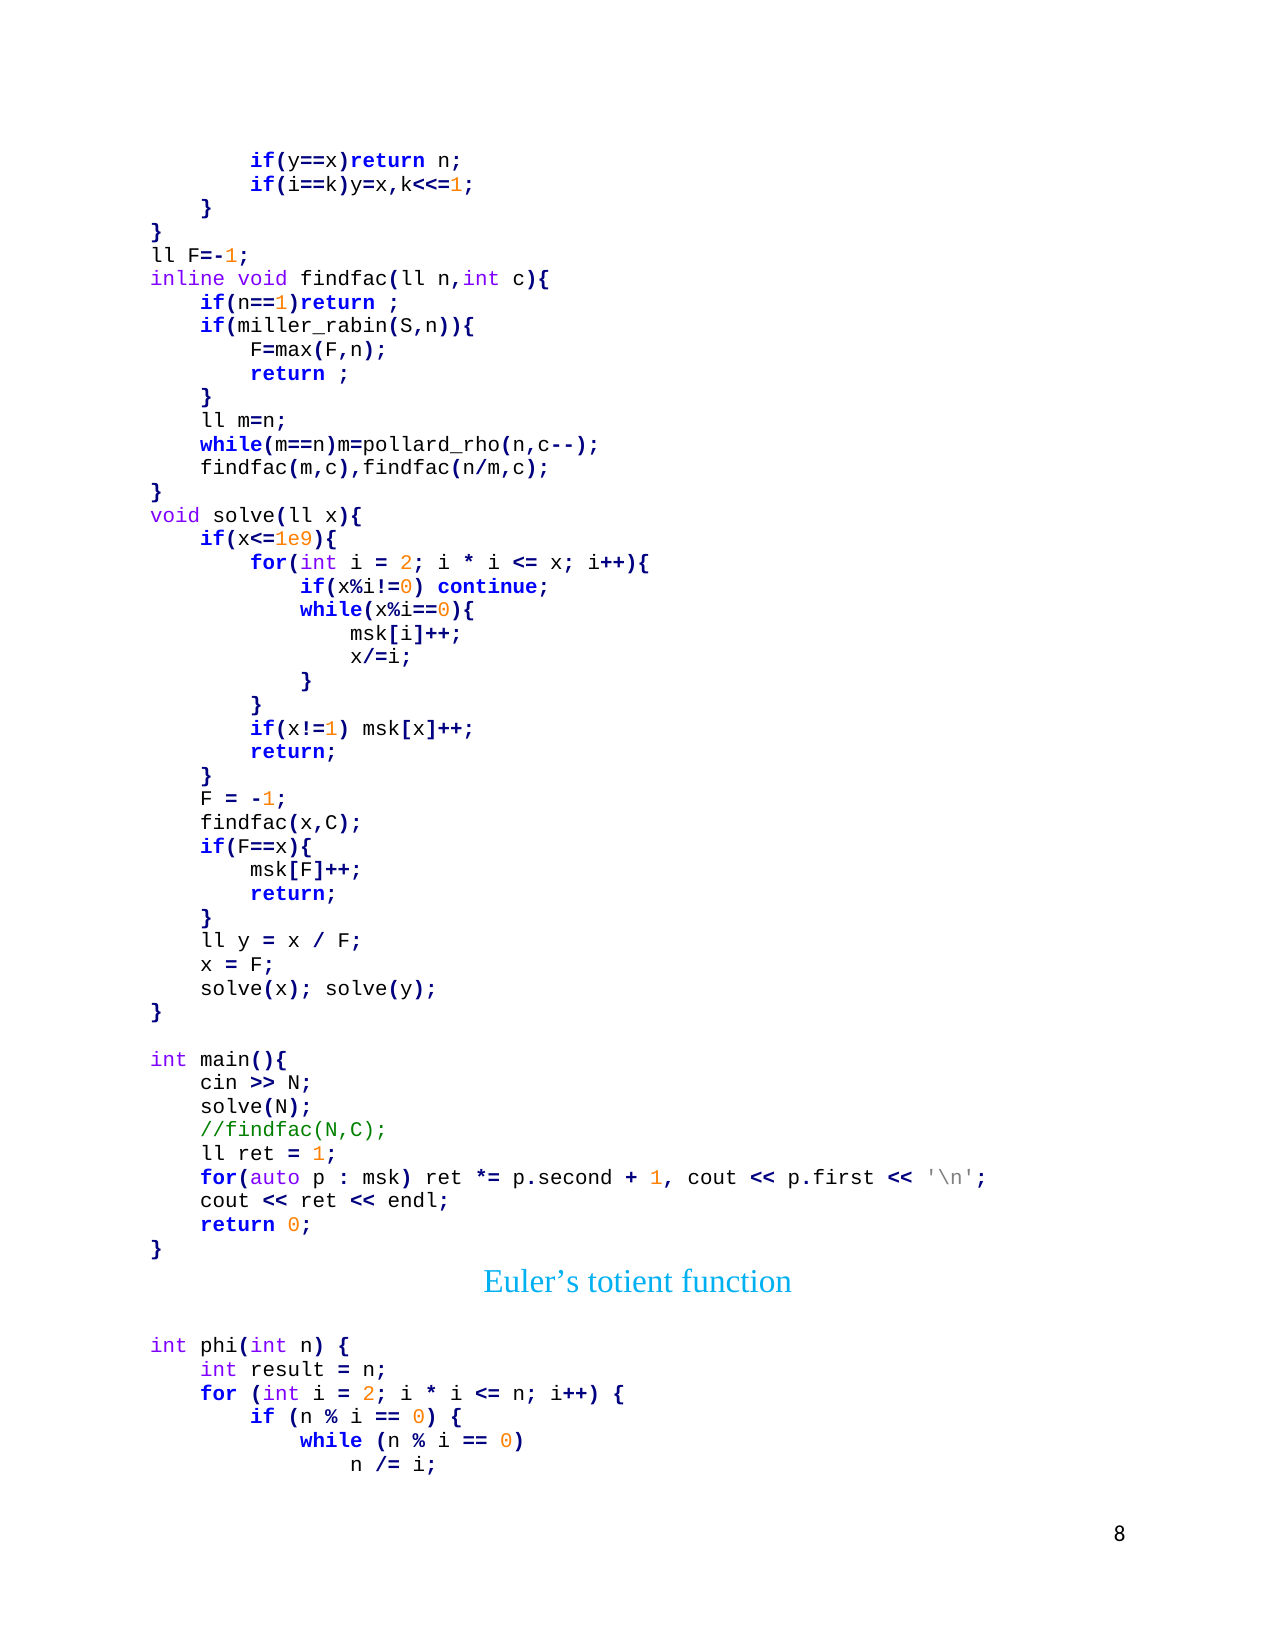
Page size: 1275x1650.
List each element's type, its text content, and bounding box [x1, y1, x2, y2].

text ll m=n; [150, 410, 1125, 434]
text findfac(m,c),findfac(n/m,c); [150, 457, 1125, 481]
text } [150, 670, 1125, 694]
text if(miller_rabin(S,n)){ [150, 316, 1125, 339]
text n /= i; [150, 1454, 1125, 1477]
text if(i==k)y=x,k<<=1; [150, 174, 1125, 197]
text while (n % i == 0) [150, 1430, 1125, 1454]
text findfac(x,C); [150, 812, 1125, 836]
text x = F; [150, 954, 1125, 978]
text ll F=-1; [150, 244, 1125, 268]
text if(y==x)return n; [150, 150, 1125, 174]
text int phi(int n) { [150, 1336, 1125, 1359]
text F = -1; [150, 788, 1125, 812]
text if (n % i == 0) { [150, 1406, 1125, 1430]
text while(x%i==0){ [150, 599, 1125, 623]
text } [150, 694, 1125, 717]
text while(m==n)m=pollard_rho(n,c--); [150, 434, 1125, 457]
text if(x%i!=0) continue; [150, 576, 1125, 599]
text Euler’s totient function [150, 1261, 1125, 1300]
text } [150, 907, 1125, 930]
text for(auto p : msk) ret *= p.second + 1, cout << p.first << '\n'; [150, 1167, 1125, 1190]
text if(x<=1e9){ [150, 528, 1125, 552]
text msk[F]++; [150, 859, 1125, 883]
text return; [150, 741, 1125, 765]
text ll ret = 1; [150, 1143, 1125, 1167]
text return 0; [150, 1214, 1125, 1238]
text for (int i = 2; i * i <= n; i++) { [150, 1383, 1125, 1406]
text int result = n; [150, 1359, 1125, 1383]
text cout << ret << endl; [150, 1190, 1125, 1214]
text if(x!=1) msk[x]++; [150, 717, 1125, 741]
text } [150, 481, 1125, 505]
text if(n==1)return ; [150, 292, 1125, 316]
text cin >> N; [150, 1072, 1125, 1096]
text } [150, 765, 1125, 788]
text } [150, 197, 1125, 221]
text } [150, 1001, 1125, 1025]
text solve(x); solve(y); [150, 978, 1125, 1001]
text solve(N); [150, 1096, 1125, 1119]
text } [150, 1238, 1125, 1261]
text } [150, 221, 1125, 244]
text ll y = x / F; [150, 930, 1125, 954]
text void solve(ll x){ [150, 505, 1125, 528]
text return ; [150, 363, 1125, 386]
text //findfac(N,C); [150, 1119, 1125, 1143]
text return; [150, 883, 1125, 907]
text if(F==x){ [150, 836, 1125, 859]
text for(int i = 2; i * i <= x; i++){ [150, 552, 1125, 576]
text x/=i; [150, 647, 1125, 670]
text inline void findfac(ll n,int c){ [150, 268, 1125, 292]
text } [150, 386, 1125, 410]
text int main(){ [150, 1048, 1125, 1072]
text F=max(F,n); [150, 339, 1125, 363]
text msk[i]++; [150, 623, 1125, 647]
